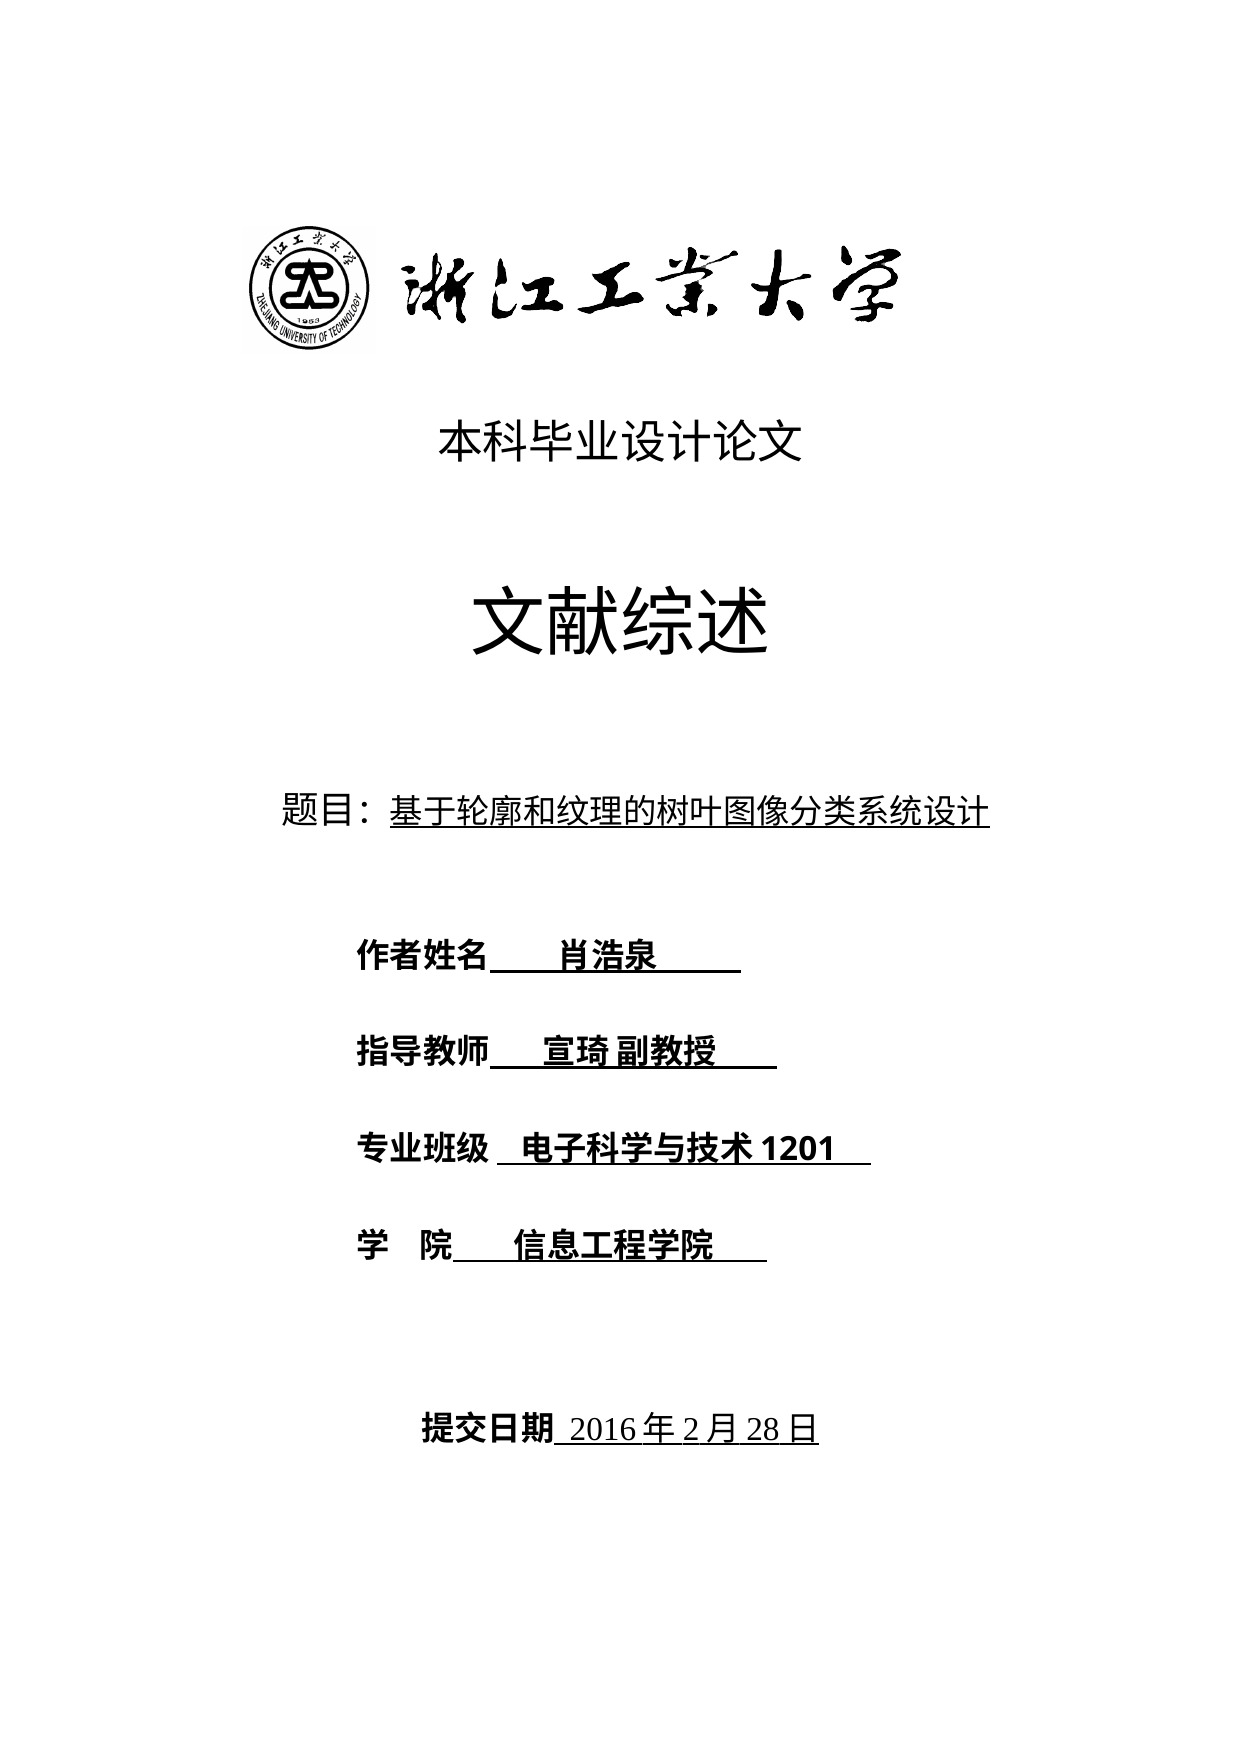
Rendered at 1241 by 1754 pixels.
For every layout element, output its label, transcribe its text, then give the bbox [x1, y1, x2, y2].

picture [243, 226, 376, 354]
text 专业班级 电子科学与技术1201 [150, 1122, 1090, 1170]
text 作者姓名 肖浩泉 [150, 929, 1090, 977]
text 题目：基于轮廓和纹理的树叶图像分类系统设计 [150, 779, 1090, 834]
text 学 院 信息工程学院 [150, 1218, 1090, 1267]
text 本科毕业设计论文 [150, 389, 1090, 487]
text 文献综述 [150, 552, 1090, 682]
text 指导教师 宣琦 副教授 [150, 1025, 1090, 1073]
picture [393, 243, 916, 328]
text 提交日期 2016年2月28日 [150, 1401, 1090, 1449]
